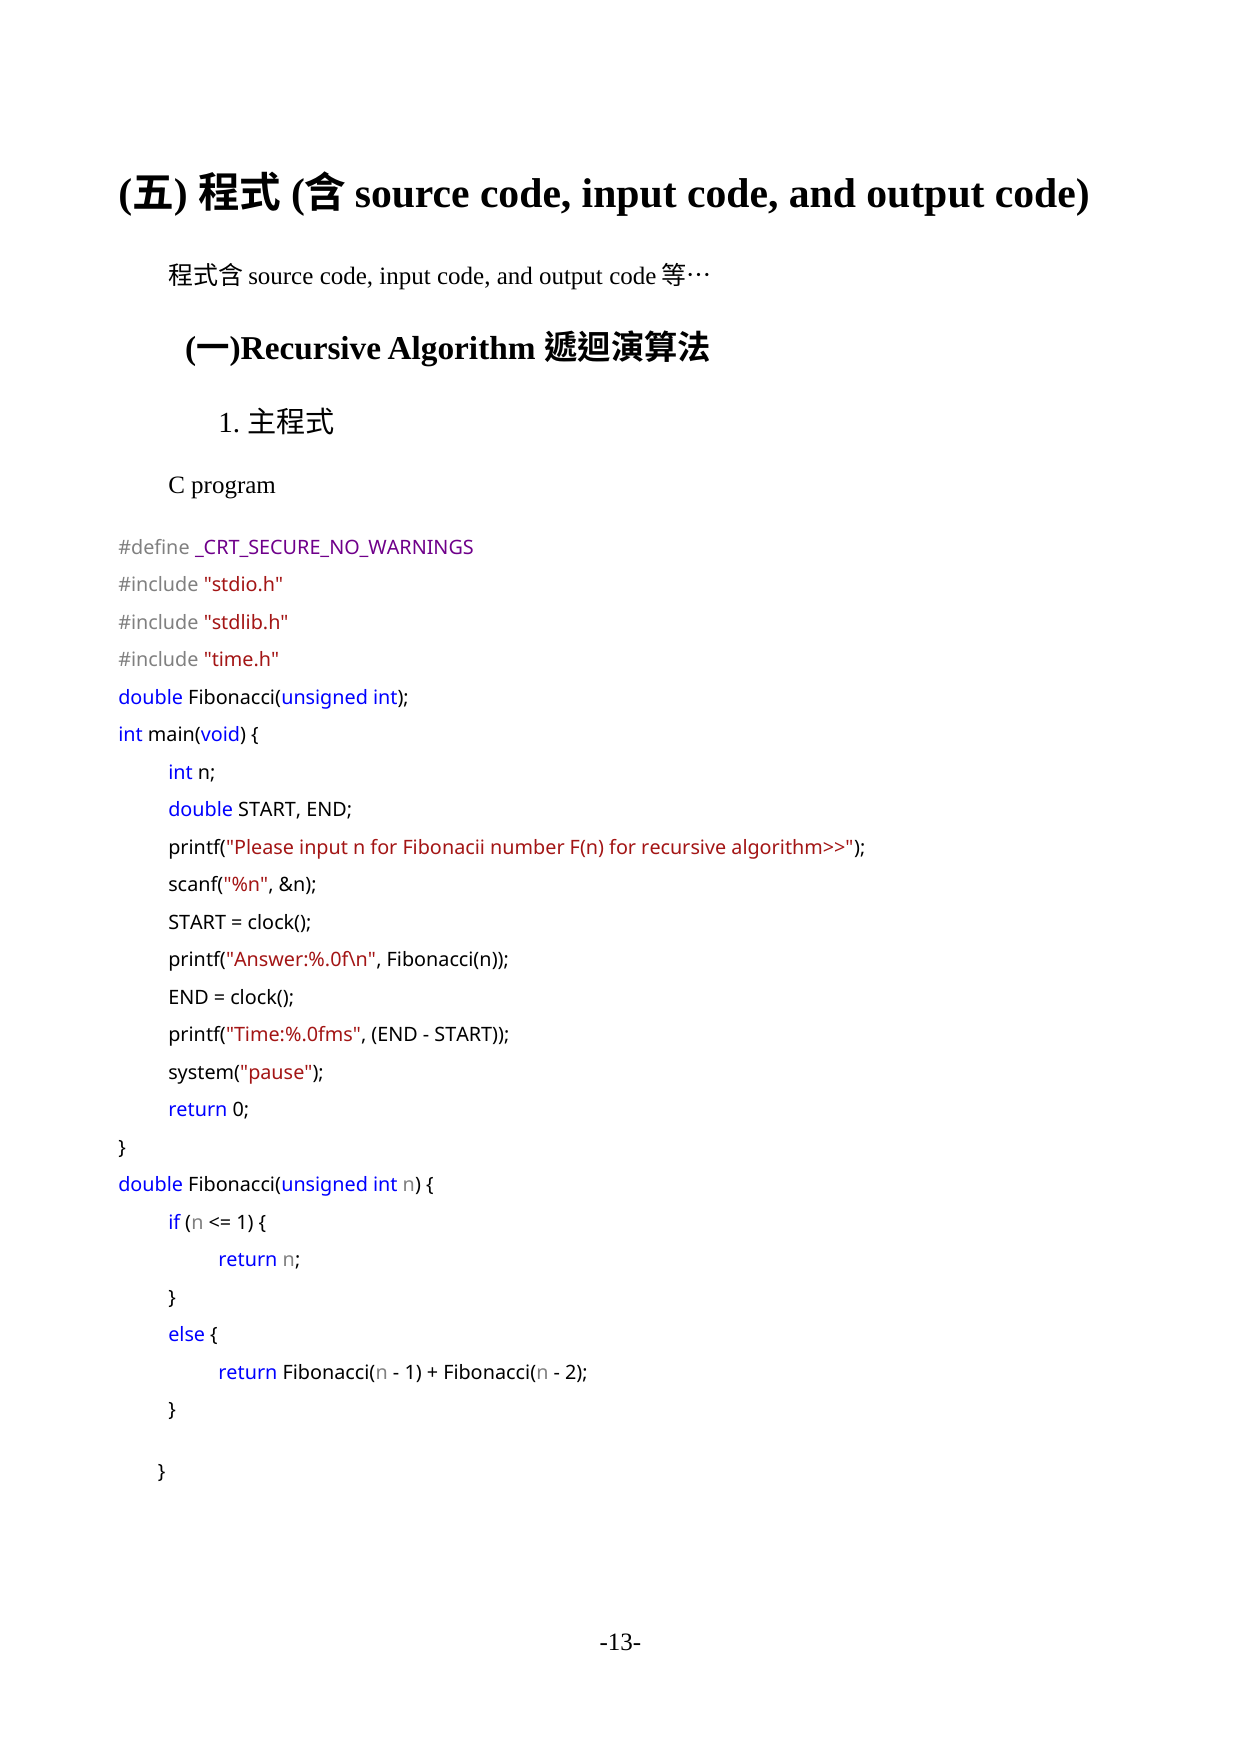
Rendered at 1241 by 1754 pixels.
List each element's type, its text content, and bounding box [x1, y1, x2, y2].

text #include "time.h" [118, 640, 1122, 678]
text 程式含source code, input code, and output code等… [118, 256, 1122, 292]
text printf("Time:%.0fms", (END - START)); [118, 1015, 1122, 1053]
text return n; [118, 1240, 1122, 1278]
text int n; [118, 753, 1122, 790]
text double Fibonacci(unsigned int); [118, 678, 1122, 715]
text #define _CRT_SECURE_NO_WARNINGS [118, 528, 1122, 565]
text printf("Answer:%.0f\n", Fibonacci(n)); [118, 940, 1122, 978]
text #include "stdio.h" [118, 565, 1122, 603]
text C program [118, 470, 1122, 499]
text else { [118, 1315, 1122, 1353]
text double Fibonacci(unsigned int n) { [118, 1165, 1122, 1203]
text START = clock(); [118, 903, 1122, 940]
text scanf("%n", &n); [118, 865, 1122, 903]
text #include "stdlib.h" [118, 603, 1122, 640]
text } [118, 1457, 1122, 1484]
text return 0; [118, 1090, 1122, 1128]
text double START, END; [118, 790, 1122, 828]
text int main(void) { [118, 715, 1122, 753]
text if (n <= 1) { [118, 1203, 1122, 1240]
text return Fibonacci(n - 1) + Fibonacci(n - 2); [118, 1353, 1122, 1390]
text system("pause"); [118, 1053, 1122, 1090]
text } [118, 1278, 1122, 1315]
text } [118, 1390, 1122, 1428]
text } [118, 1128, 1122, 1165]
subtitle (五) 程式 (含source code, input code, and output code) [118, 151, 1122, 226]
text 1. 主程式 [218, 398, 1122, 441]
text (一)Recursive Algorithm 遞迴演算法 [118, 321, 1122, 369]
text printf("Please input n for Fibonacii number F(n) for recursive algorithm>>"); [118, 828, 1122, 865]
text END = clock(); [118, 978, 1122, 1015]
